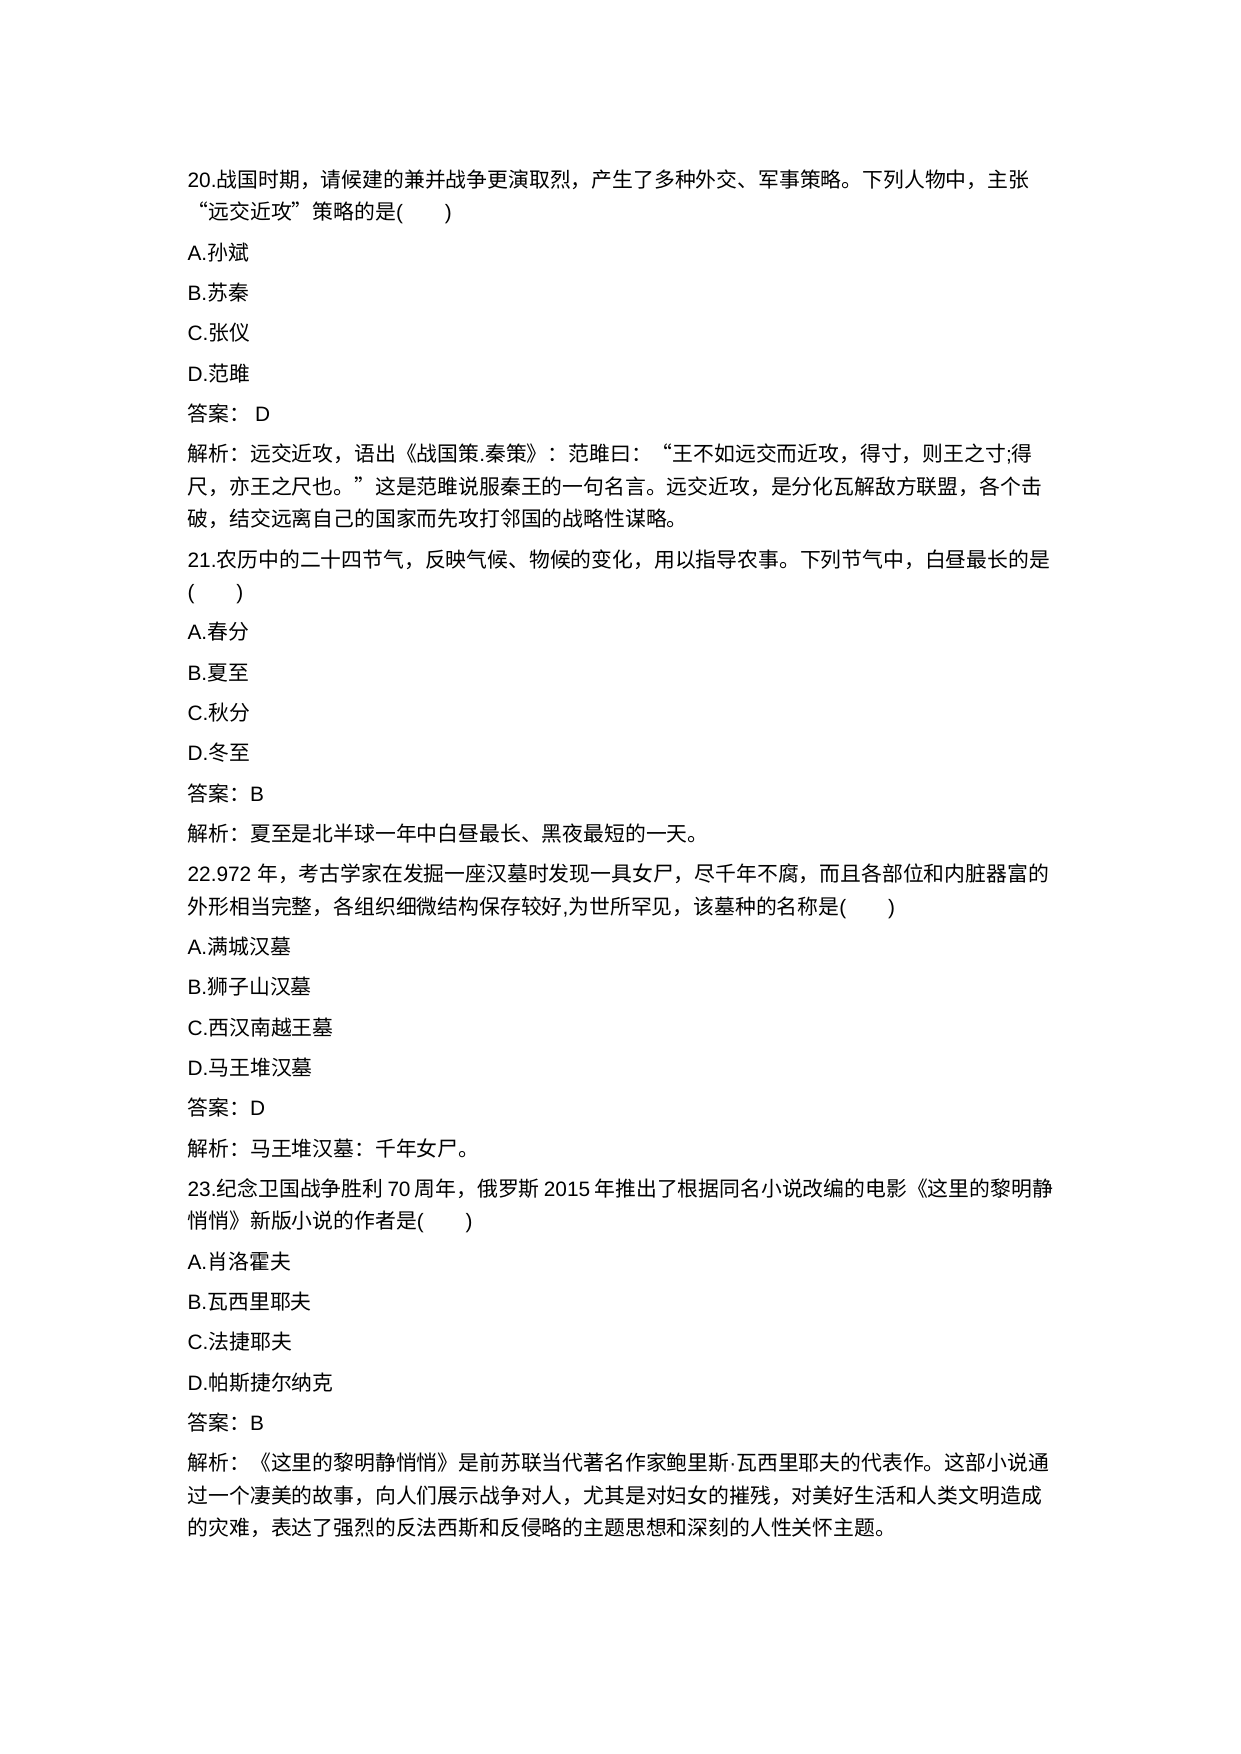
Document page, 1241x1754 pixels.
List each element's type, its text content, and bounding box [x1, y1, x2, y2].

text 解析：夏至是北半球一年中白昼最长、黑夜最短的一天。 [187, 816, 1053, 848]
text A.孙斌 [187, 235, 1053, 267]
text 解析：《这里的黎明静悄悄》是前苏联当代著名作家鲍里斯·瓦西里耶夫的代表作。这部小说通过一个凄美的故事，向人们展示战争对人，尤其是对妇女的摧残，对美好生活和人类文明造成的灾难，表达了强烈的反法西斯和反侵略的主题思想和深刻的人性关怀主题。 [187, 1445, 1053, 1543]
text 解析：马王堆汉墓：千年女尸。 [187, 1131, 1053, 1163]
text B.苏秦 [187, 275, 1053, 308]
text 答案： D [187, 396, 1053, 428]
text 解析：远交近攻，语出《战国策.秦策》：范雎曰：“王不如远交而近攻，得寸，则王之寸;得尺，亦王之尺也。”这是范雎说服秦王的一句名言。远交近攻，是分化瓦解敌方联盟，各个击破，结交远离自己的国家而先攻打邻国的战略性谋略。 [187, 436, 1053, 534]
text B.夏至 [187, 655, 1053, 687]
text A.满城汉墓 [187, 929, 1053, 962]
text 答案：B [187, 1405, 1053, 1438]
text C.西汉南越王墓 [187, 1010, 1053, 1042]
text B.狮子山汉墓 [187, 969, 1053, 1002]
text D.冬至 [187, 735, 1053, 768]
text C.张仪 [187, 315, 1053, 348]
text C.秋分 [187, 695, 1053, 728]
text 答案：B [187, 776, 1053, 808]
text A.春分 [187, 614, 1053, 647]
text 20.战国时期，请候建的兼并战争更演取烈，产生了多种外交、军事策略。下列人物中，主张“远交近攻”策略的是( ) [187, 162, 1053, 227]
text D.马王堆汉墓 [187, 1050, 1053, 1083]
text C.法捷耶夫 [187, 1324, 1053, 1357]
text 21.农历中的二十四节气，反映气候、物候的变化，用以指导农事。下列节气中，白昼最长的是( ) [187, 542, 1053, 607]
text D.范雎 [187, 356, 1053, 388]
text 22.972 年，考古学家在发掘一座汉墓时发现一具女尸，尽千年不腐，而且各部位和内脏器富的外形相当完整，各组织细微结构保存较好,为世所罕见，该墓种的名称是( ) [187, 856, 1053, 921]
text 答案：D [187, 1090, 1053, 1123]
text 23.纪念卫国战争胜利70周年，俄罗斯2015年推出了根据同名小说改编的电影《这里的黎明静悄悄》新版小说的作者是( ) [187, 1171, 1053, 1236]
text B.瓦西里耶夫 [187, 1284, 1053, 1317]
text A.肖洛霍夫 [187, 1244, 1053, 1276]
text D.帕斯捷尔纳克 [187, 1365, 1053, 1397]
